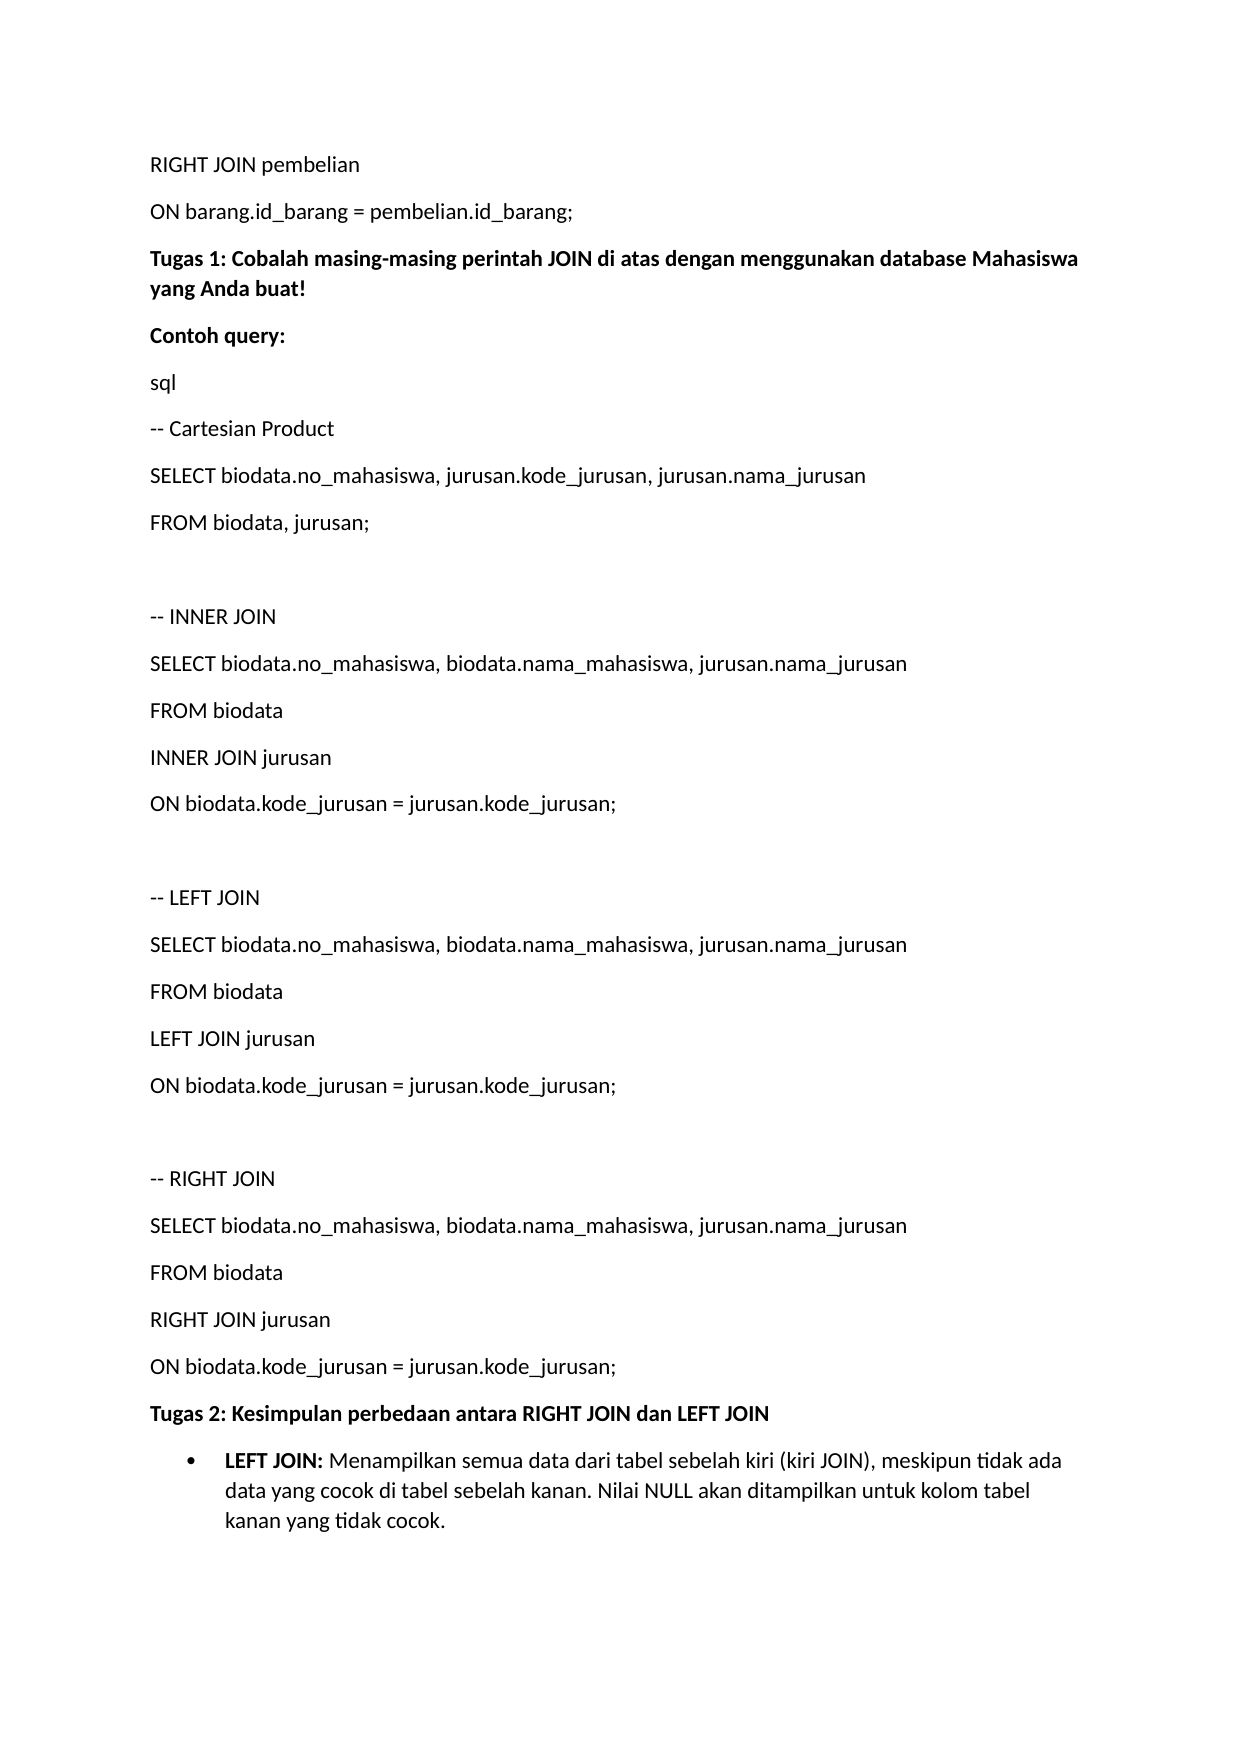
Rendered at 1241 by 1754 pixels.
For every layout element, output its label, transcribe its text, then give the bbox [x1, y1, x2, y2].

text ON biodata.kode_jurusan = jurusan.kode_jurusan; [150, 789, 1090, 818]
text FROM biodata [150, 1258, 1090, 1286]
text -- LEFT JOIN [150, 883, 1090, 911]
list LEFT JOIN: Menampilkan semua data dari tabel sebelah kiri (kiri JOIN), meskipun tidak ada data yang cocok di tabel sebelah kanan. Nilai NULL akan ditampilkan untuk kolom tabel kanan yang tidak cocok. [187, 1446, 1090, 1534]
text Tugas 1: Cobalah masing-masing perintah JOIN di atas dengan menggunakan database Mahasiswa yang Anda buat! [150, 244, 1090, 302]
text RIGHT JOIN jurusan [150, 1305, 1090, 1333]
text ON biodata.kode_jurusan = jurusan.kode_jurusan; [150, 1352, 1090, 1380]
text SELECT biodata.no_mahasiswa, biodata.nama_mahasiswa, jurusan.nama_jurusan [150, 1211, 1090, 1239]
text -- Cartesian Product [150, 414, 1090, 443]
text ON biodata.kode_jurusan = jurusan.kode_jurusan; [150, 1071, 1090, 1099]
text Tugas 2: Kesimpulan perbedaan antara RIGHT JOIN dan LEFT JOIN [150, 1399, 1090, 1427]
text ON barang.id_barang = pembelian.id_barang; [150, 197, 1090, 225]
text -- RIGHT JOIN [150, 1164, 1090, 1193]
text Contoh query: [150, 321, 1090, 349]
text sql [150, 368, 1090, 396]
text SELECT biodata.no_mahasiswa, biodata.nama_mahasiswa, jurusan.nama_jurusan [150, 930, 1090, 958]
text INNER JOIN jurusan [150, 743, 1090, 771]
text SELECT biodata.no_mahasiswa, biodata.nama_mahasiswa, jurusan.nama_jurusan [150, 649, 1090, 677]
text FROM biodata, jurusan; [150, 508, 1090, 536]
text -- INNER JOIN [150, 602, 1090, 630]
text SELECT biodata.no_mahasiswa, jurusan.kode_jurusan, jurusan.nama_jurusan [150, 461, 1090, 489]
text FROM biodata [150, 696, 1090, 724]
text LEFT JOIN jurusan [150, 1024, 1090, 1052]
text RIGHT JOIN pembelian [150, 150, 1090, 178]
text FROM biodata [150, 977, 1090, 1005]
